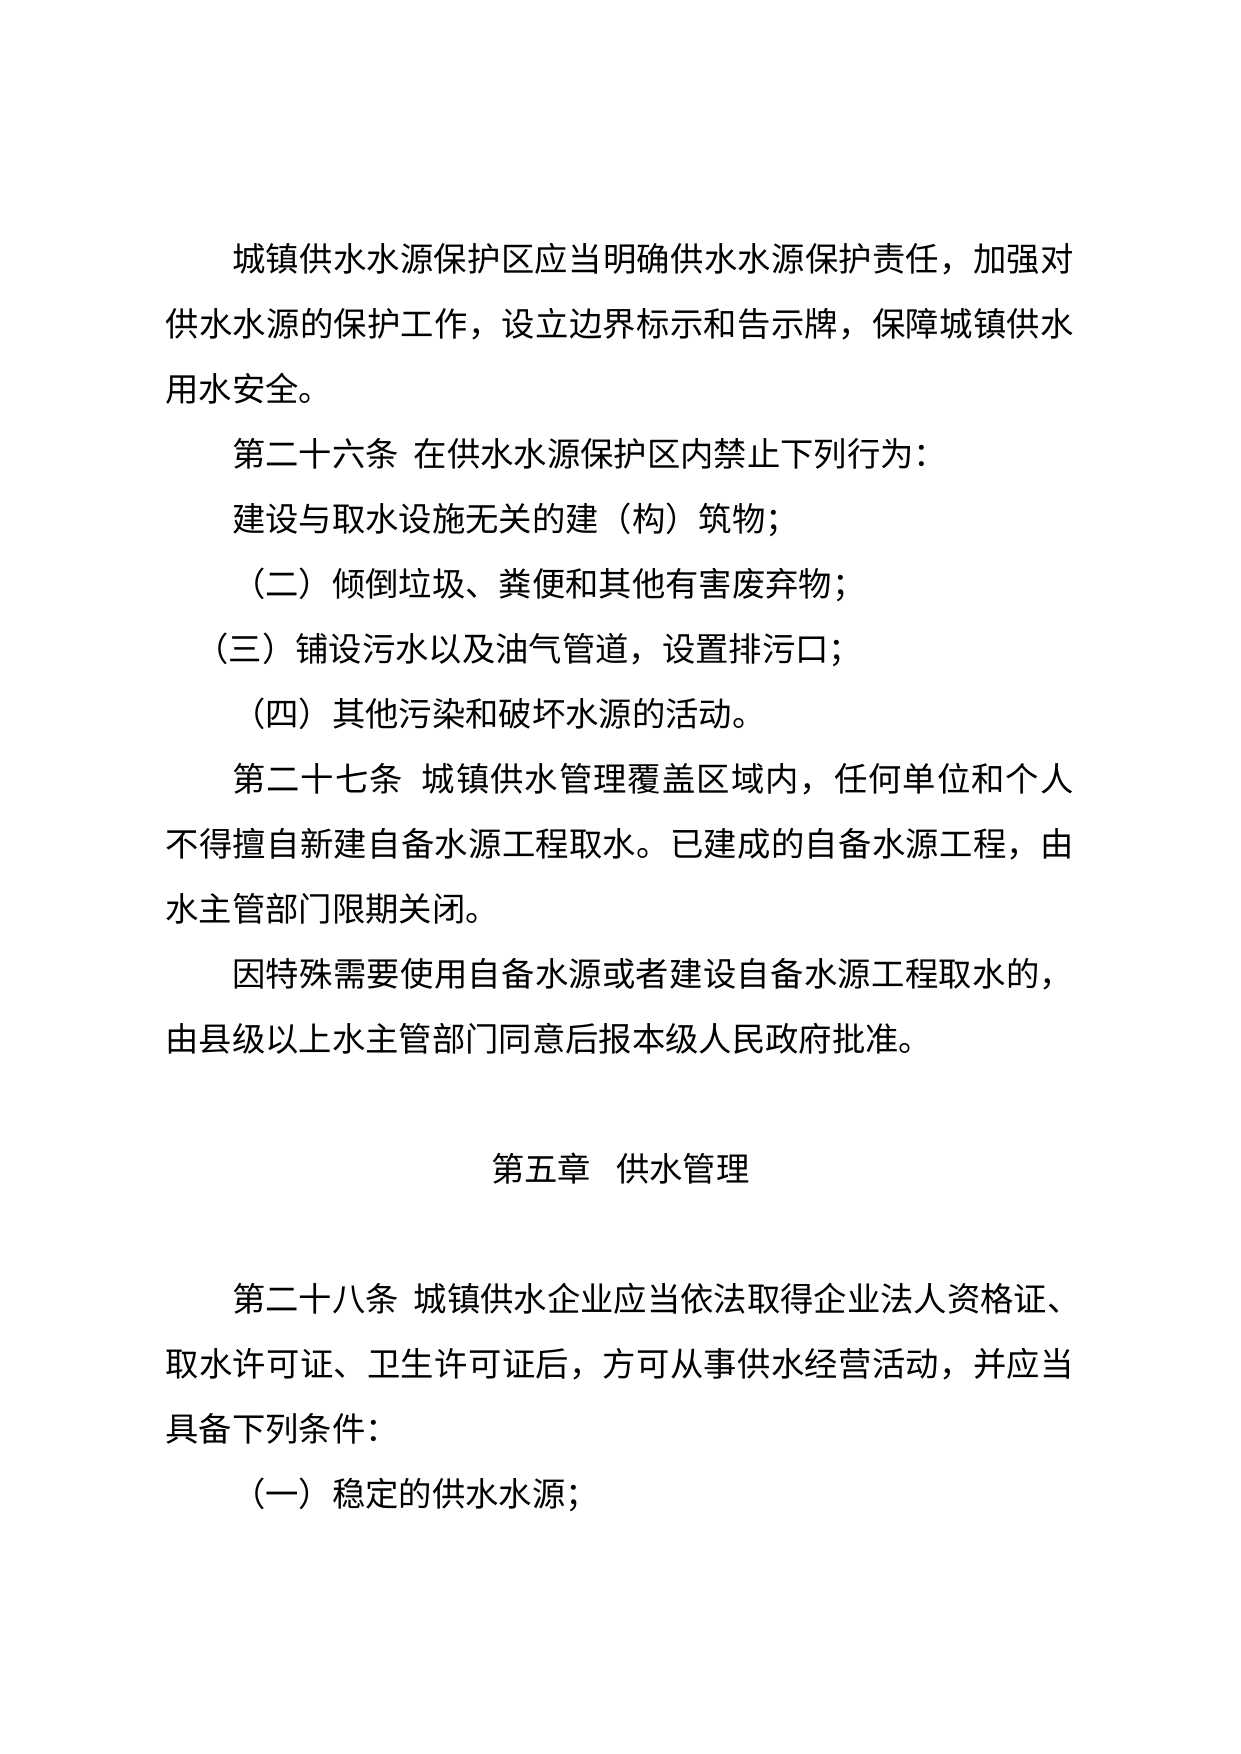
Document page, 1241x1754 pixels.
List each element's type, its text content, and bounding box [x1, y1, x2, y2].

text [165, 224, 1075, 354]
text （二）倾倒垃圾、粪便和其他有害废弃物； [165, 679, 1075, 744]
text 第二十六条 在供水水源保护区内禁止下列行为： [165, 549, 1075, 614]
text （三）铺设污水以及油气管道，设置排污口； [165, 744, 1075, 809]
list 供水管理 [165, 1264, 1075, 1329]
text 因特殊需要使用自备水源或者建设自备水源工程取水的，由县级以上水主管部门同意后报本级人民政府批准。 [165, 1069, 1075, 1199]
text 建设与取水设施无关的建（构）筑物； [165, 614, 1075, 679]
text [165, 1394, 1075, 1524]
text （四）其他污染和破坏水源的活动。 [165, 809, 1075, 874]
text 城镇供水水源保护区应当明确供水水源保护责任，加强对供水水源的保护工作，设立边界标示和告示牌，保障城镇供水用水安全。 [165, 354, 1075, 549]
text 第二十七条 城镇供水管理覆盖区域内，任何单位和个人不得擅自新建自备水源工程取水。已建成的自备水源工程，由水主管部门限期关闭。 [165, 874, 1075, 1069]
